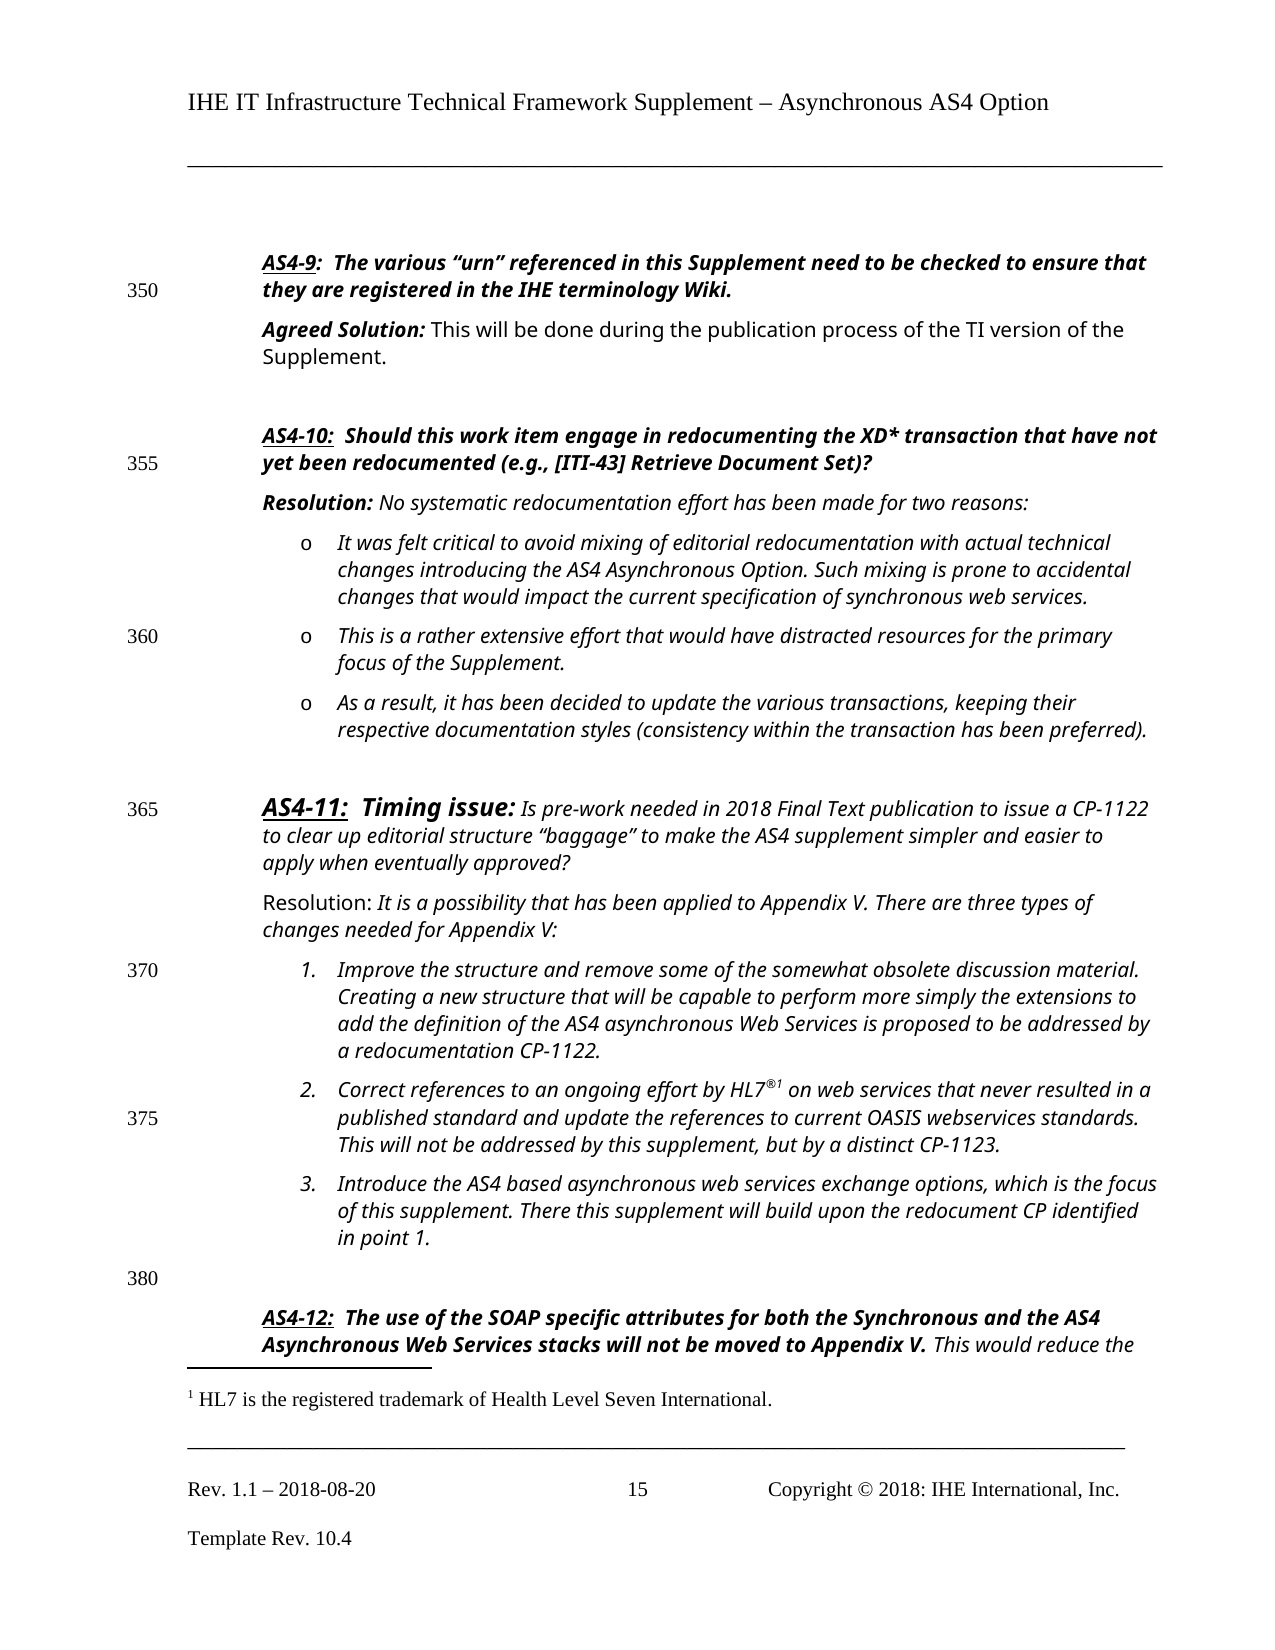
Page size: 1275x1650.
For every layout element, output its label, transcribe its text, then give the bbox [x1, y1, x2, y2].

list As a result, it has been decided to update the various transactions, keeping their respective documentation styles (consistency within the transaction has been preferred). [300, 689, 1162, 743]
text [262, 1303, 1162, 1357]
list Improve the structure and remove some of the somewhat obsolete discussion material. Creating a new structure that will be capable to perform more simply the extensions to add the definition of the AS4 asynchronous Web Services is proposed to be addressed by a redocumentation CP-1122. [300, 955, 1162, 1064]
text Resolution: No systematic redocumentation effort has been made for two reasons: [262, 489, 1162, 516]
text AS4-9: The various “urn” referenced in this Supplement need to be checked to ensure that they are registered in the IHE terminology Wiki. [262, 249, 1162, 303]
list Introduce the AS4 based asynchronous web services exchange options, which is the focus of this supplement. There this supplement will build upon the redocument CP identified in point 1. [300, 1170, 1162, 1251]
list It was felt critical to avoid mixing of editorial redocumentation with actual technical changes introducing the AS4 Asynchronous Option. Such mixing is prone to accidental changes that would impact the current specification of synchronous web services. [300, 528, 1162, 609]
list This is a rather extensive effort that would have distracted resources for the primary focus of the Supplement. [300, 622, 1162, 676]
text Agreed Solution: This will be done during the publication process of the TI version of the Supplement. [262, 316, 1162, 370]
text AS4-11: Timing issue: Is pre-work needed in 2018 Final Text publication to issue a CP-1122 to clear up editorial structure “baggage” to make the AS4 supplement simpler and easier to apply when eventually approved? [262, 795, 1162, 876]
text Resolution: It is a possibility that has been applied to Appendix V. There are three types of changes needed for Appendix V: [262, 889, 1162, 943]
text AS4-10: Should this work item engage in redocumenting the XD* transaction that have not yet been redocumented (e.g., [ITI-43] Retrieve Document Set)? [262, 422, 1162, 476]
list Correct references to an ongoing effort by HL7® on web services that never resulted in a published standard and update the references to current OASIS webservices standards. This will not be addressed by this supplement, but by a distinct CP-1123. [300, 1076, 1162, 1157]
